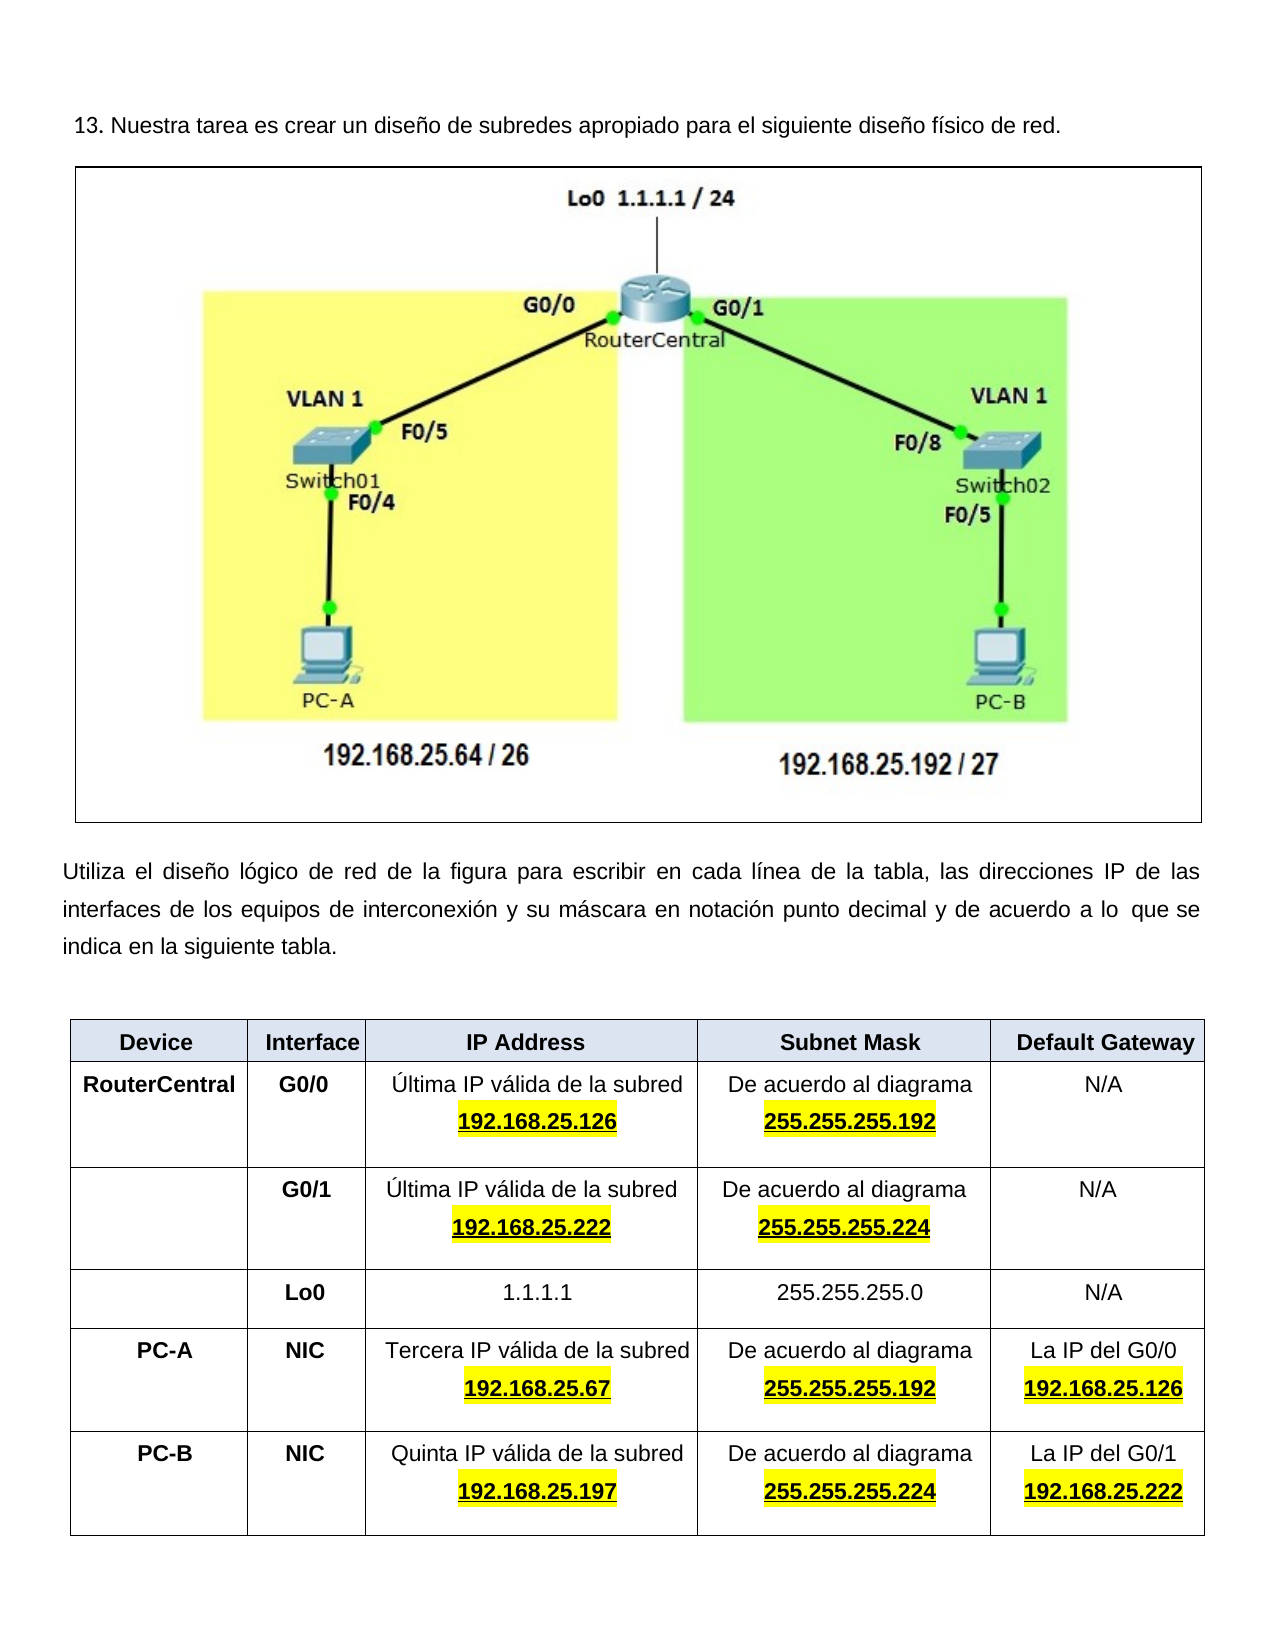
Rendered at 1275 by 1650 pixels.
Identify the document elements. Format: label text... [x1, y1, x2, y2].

table_cell 1.1.1.1 [366, 1270, 697, 1328]
table_cell NIC [248, 1432, 365, 1535]
table_cell [71, 1168, 247, 1269]
table_cell Última IP válida de la subred 192.168.25.126 [366, 1062, 697, 1167]
table_cell Quinta IP válida de la subred 192.168.25.197 [366, 1432, 697, 1535]
text Utiliza el diseño lógico de red de la figura para escribir en cada línea de la tabla, las direcciones IP de las interfaces de los equipos de interconexión y su máscara en notación punto decimal y de acuerdo a lo que se indica en la siguiente tabla. [62, 850, 1201, 962]
table_cell N/A [991, 1168, 1204, 1269]
table_cell De acuerdo al diagrama 255.255.255.224 [698, 1168, 990, 1269]
table_cell De acuerdo al diagrama 255.255.255.192 [698, 1329, 990, 1431]
table_header Default Gateway [991, 1020, 1204, 1061]
table_header Interface [248, 1020, 365, 1061]
list Nuestra tarea es crear un diseño de subredes apropiado para el siguiente diseño físico de red. [73, 103, 1212, 141]
table_cell De acuerdo al diagrama 255.255.255.192 [698, 1062, 990, 1167]
table_cell NIC [248, 1329, 365, 1431]
table_cell N/A [991, 1270, 1204, 1328]
table_cell La IP del G0/0 192.168.25.126 [991, 1329, 1204, 1431]
table_header Device [71, 1020, 247, 1061]
table_cell G0/0 [248, 1062, 365, 1167]
table_cell La IP del G0/1 192.168.25.222 [991, 1432, 1204, 1535]
table_cell De acuerdo al diagrama 255.255.255.224 [698, 1432, 990, 1535]
table_header Subnet Mask [698, 1020, 990, 1061]
table_cell Tercera IP válida de la subred 192.168.25.67 [366, 1329, 697, 1431]
table_header IP Address [366, 1020, 697, 1061]
picture [179, 168, 1098, 797]
table_cell N/A [991, 1062, 1204, 1167]
table_cell 255.255.255.0 [698, 1270, 990, 1328]
table_cell PC-A [71, 1329, 247, 1431]
table_cell [71, 1270, 247, 1328]
table_cell Última IP válida de la subred 192.168.25.222 [366, 1168, 697, 1269]
table_cell PC-B [71, 1432, 247, 1535]
table_cell G0/1 [248, 1168, 365, 1269]
table_cell RouterCentral [71, 1062, 247, 1167]
table_cell Lo0 [248, 1270, 365, 1328]
